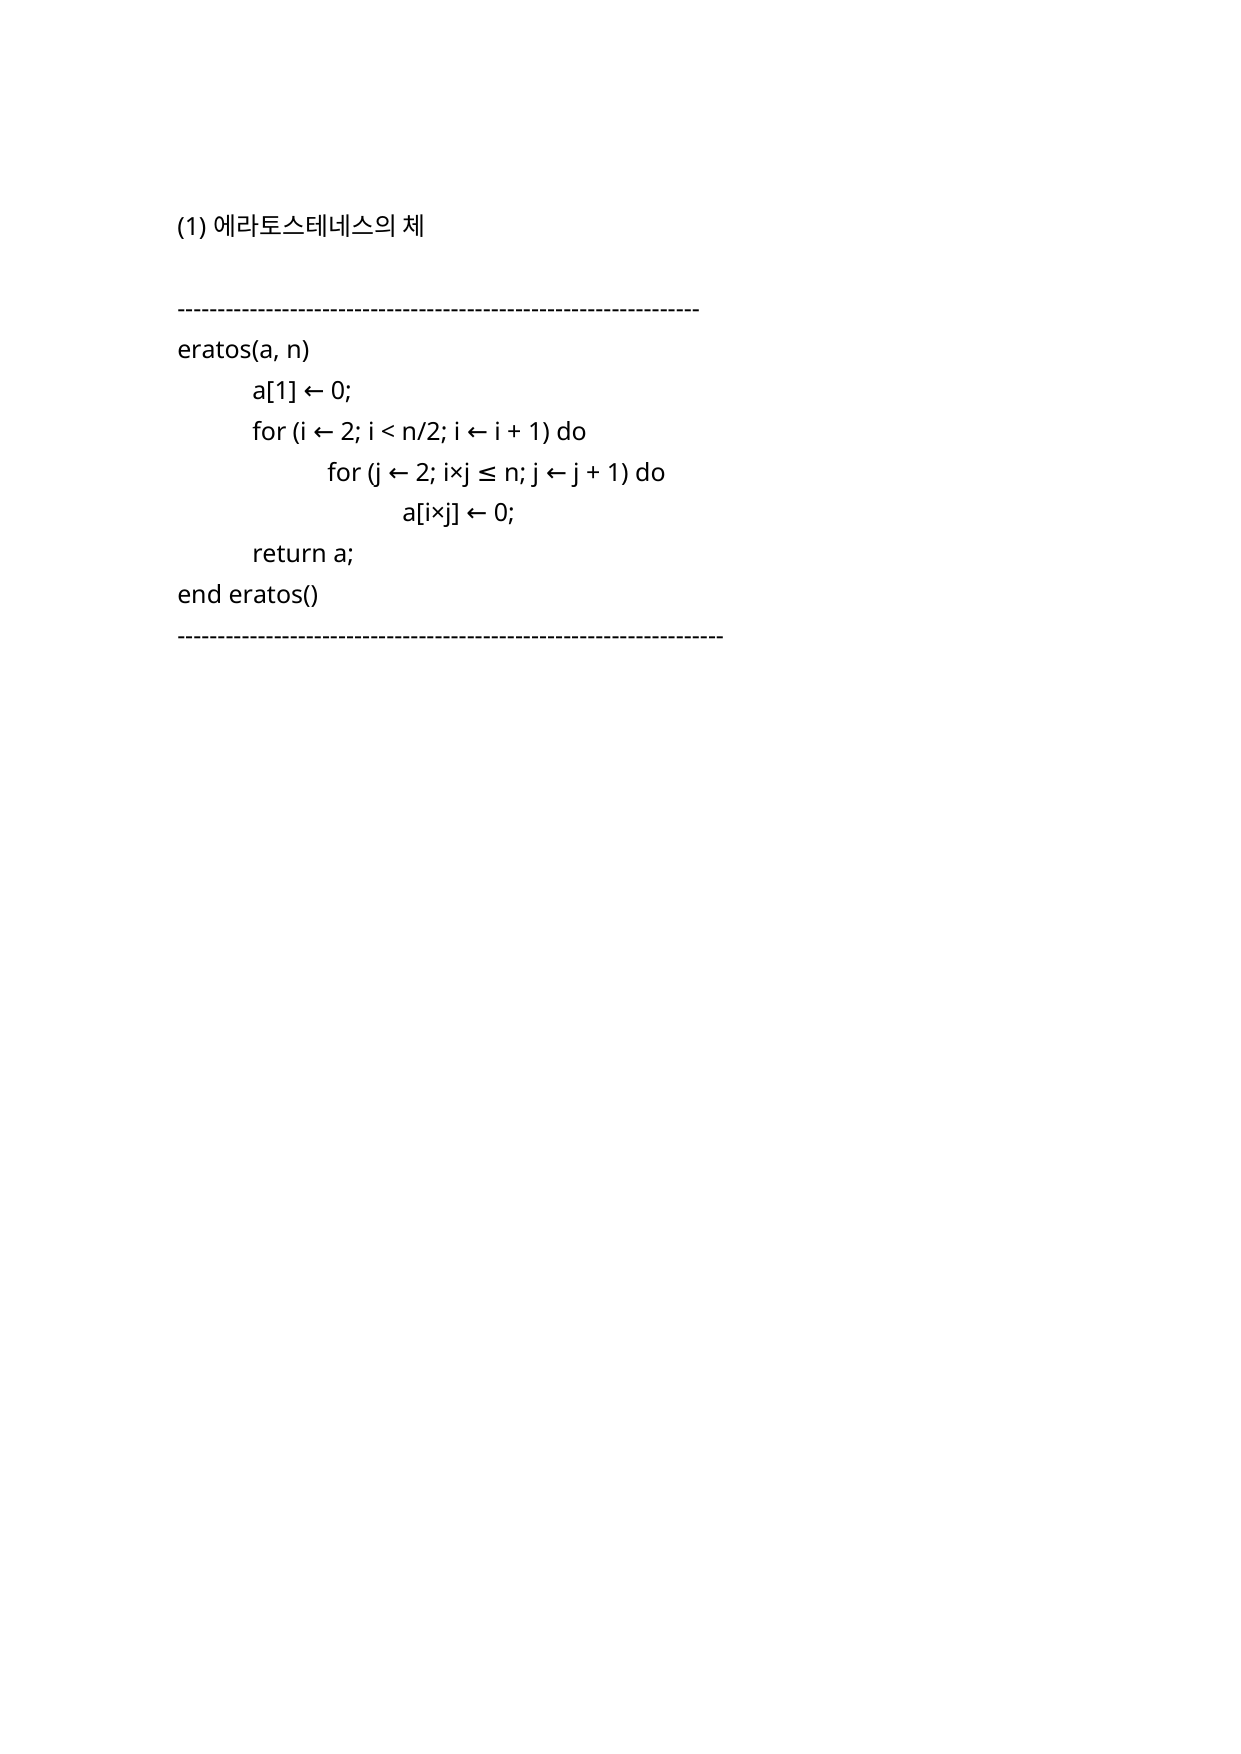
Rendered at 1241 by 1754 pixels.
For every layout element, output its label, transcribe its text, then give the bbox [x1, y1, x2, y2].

text for (i ← 2; i < n/2; i ← i + 1) do [177, 413, 1063, 447]
text (1) 에라토스테네스의 체 [177, 207, 1063, 243]
text a[i×j] ← 0; [177, 495, 1063, 529]
text a[1] ← 0; [177, 373, 1063, 407]
text return a; [177, 536, 1063, 570]
text end eratos() [177, 577, 1063, 609]
text -------------------------------------------------------------------- [175, 609, 1065, 652]
text ----------------------------------------------------------------- [175, 283, 1065, 325]
text for (j ← 2; i×j ≤ n; j ← j + 1) do [177, 454, 1063, 488]
text eratos(a, n) [177, 332, 1063, 366]
